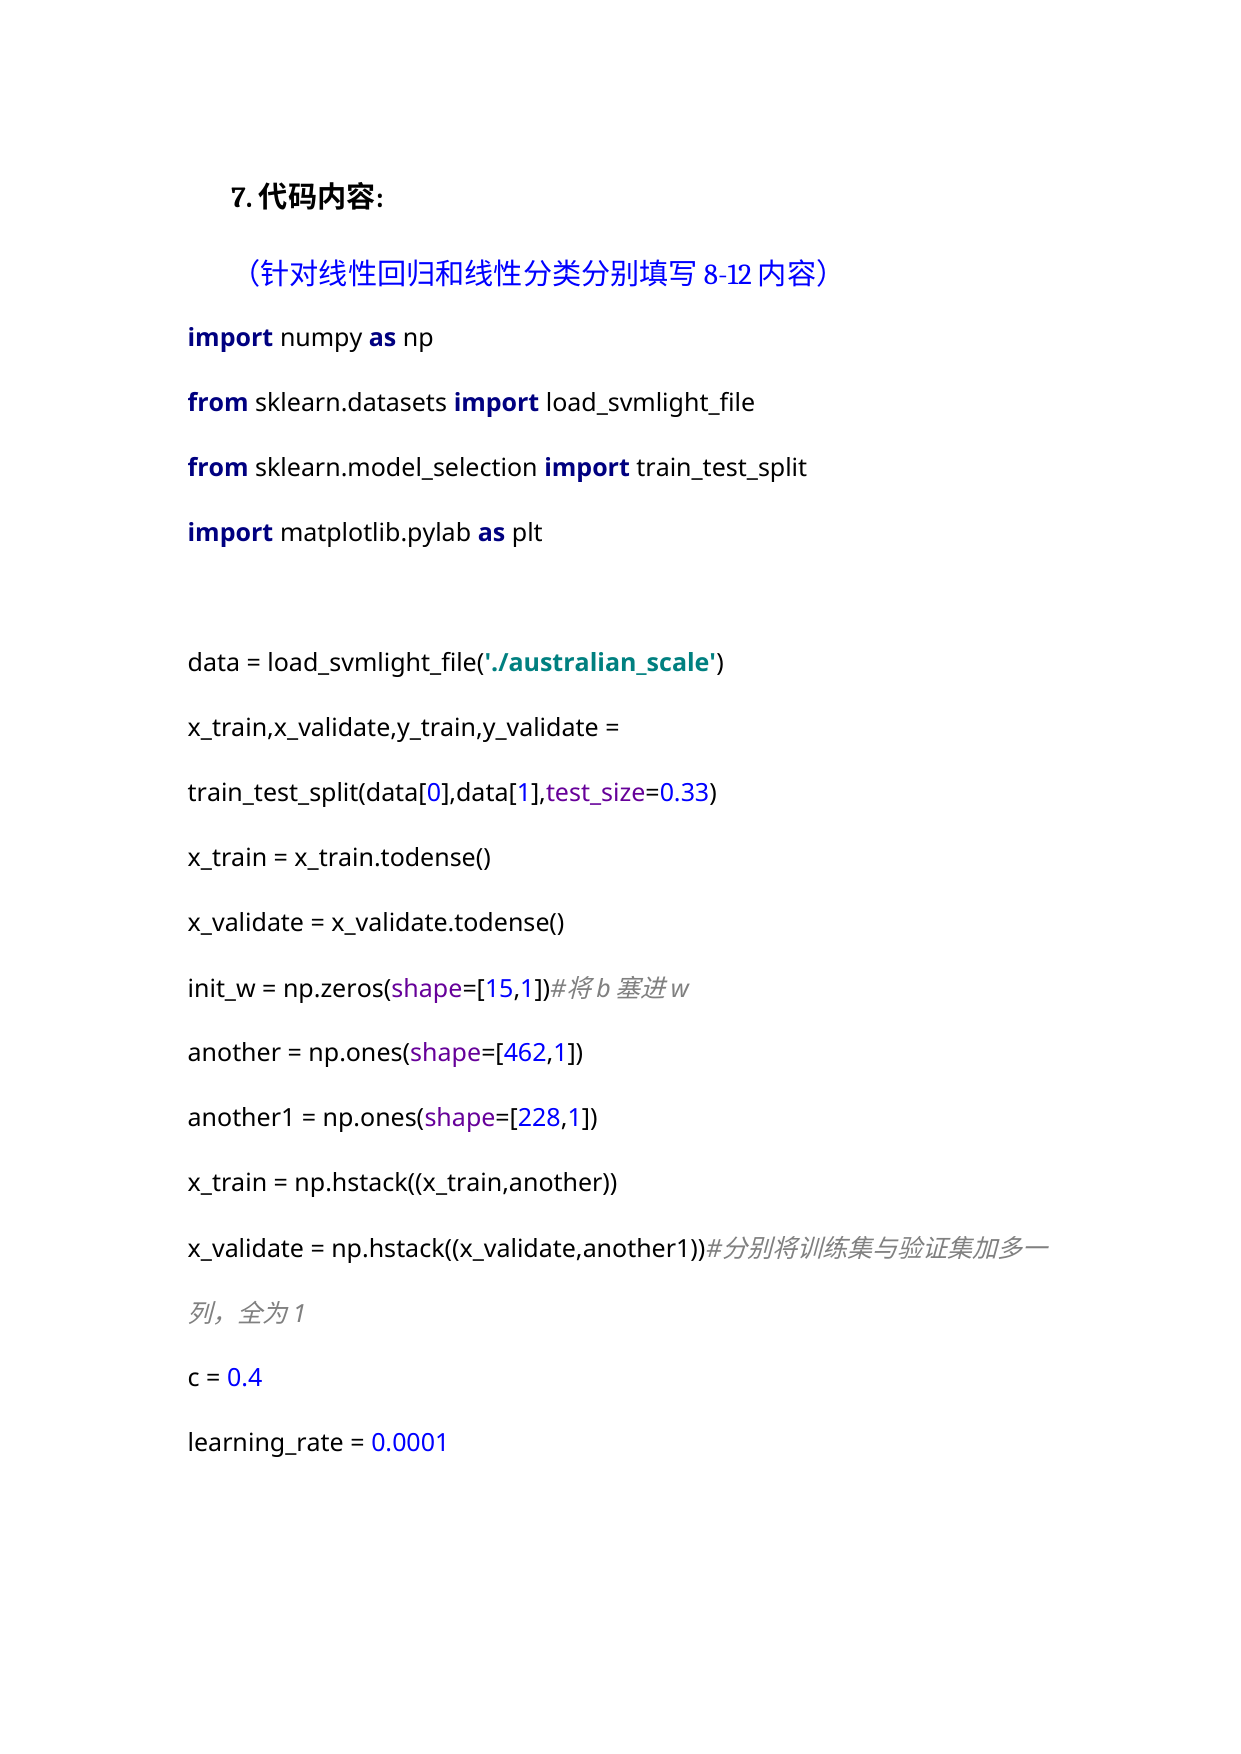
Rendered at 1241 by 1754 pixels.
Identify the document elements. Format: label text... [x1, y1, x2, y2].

subtitle 7. 代码内容: [187, 162, 1053, 227]
text （针对线性回归和线性分类分别填写8-12内容） [187, 239, 1053, 304]
